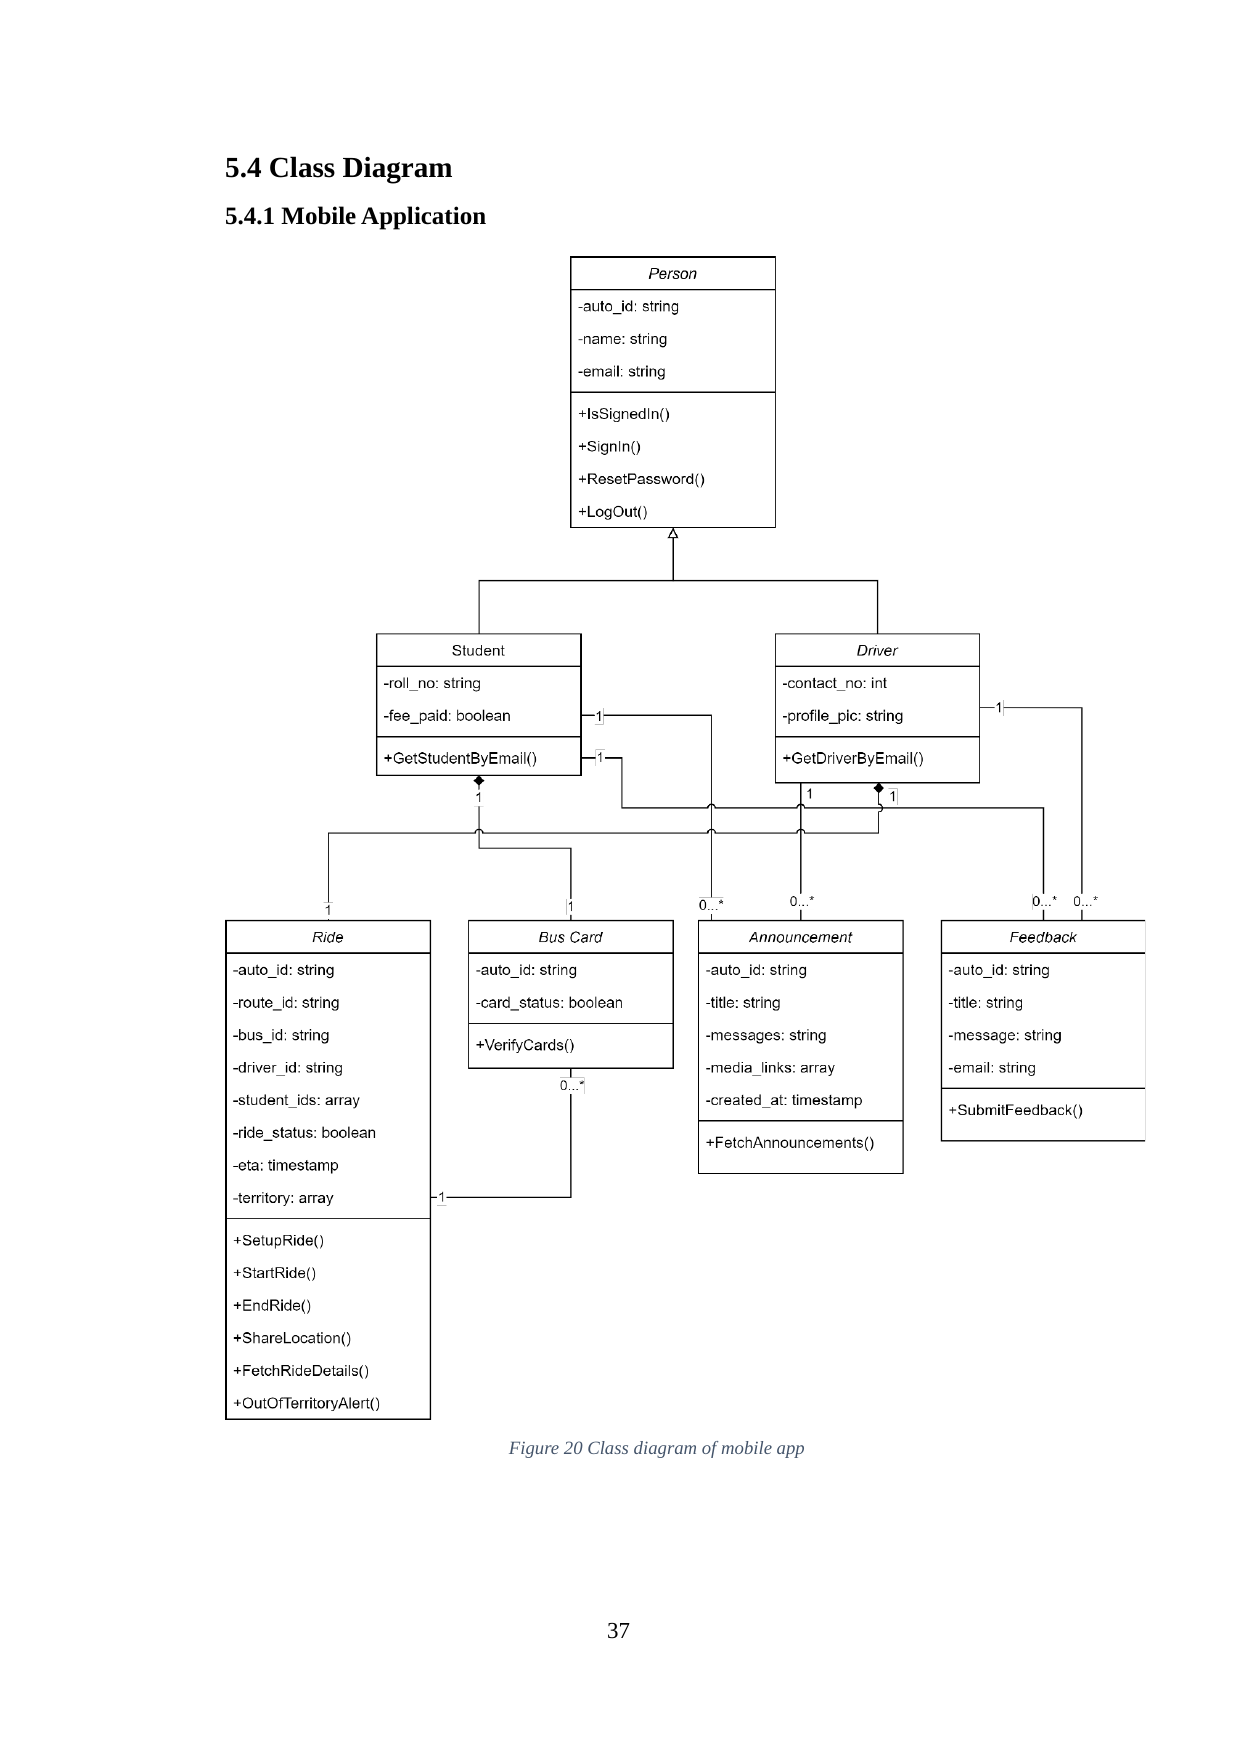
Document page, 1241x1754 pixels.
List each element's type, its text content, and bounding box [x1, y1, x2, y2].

text Figure 20 Class diagram of mobile app [225, 1437, 1090, 1458]
subtitle 5.4.1 Mobile Application [225, 201, 1090, 230]
picture [225, 256, 1146, 1423]
subtitle 5.4 Class Diagram [225, 150, 1090, 183]
